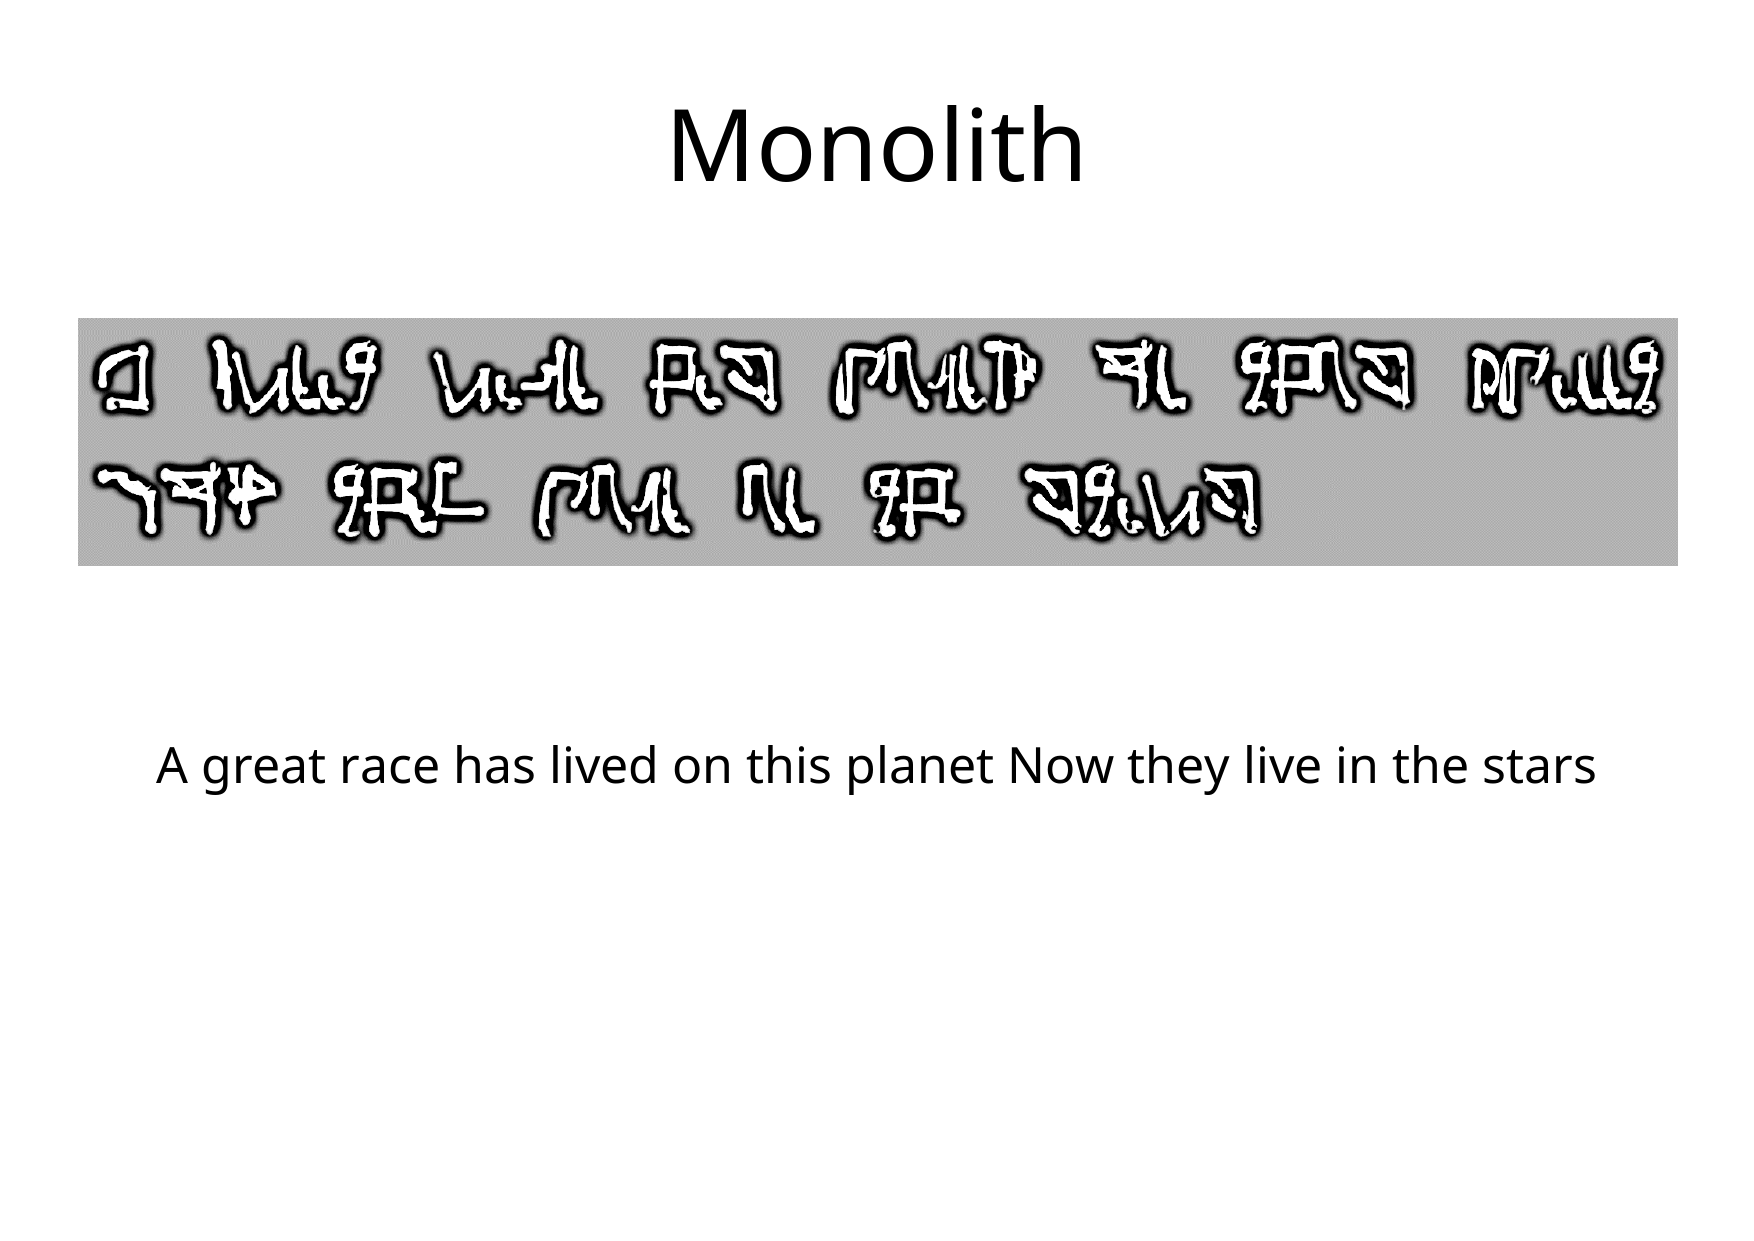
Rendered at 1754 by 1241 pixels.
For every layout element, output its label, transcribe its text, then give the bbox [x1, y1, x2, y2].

text Monolith [75, 75, 1679, 211]
text A great race has lived on this planet Now they live in the stars [75, 730, 1679, 798]
picture [78, 318, 1678, 566]
